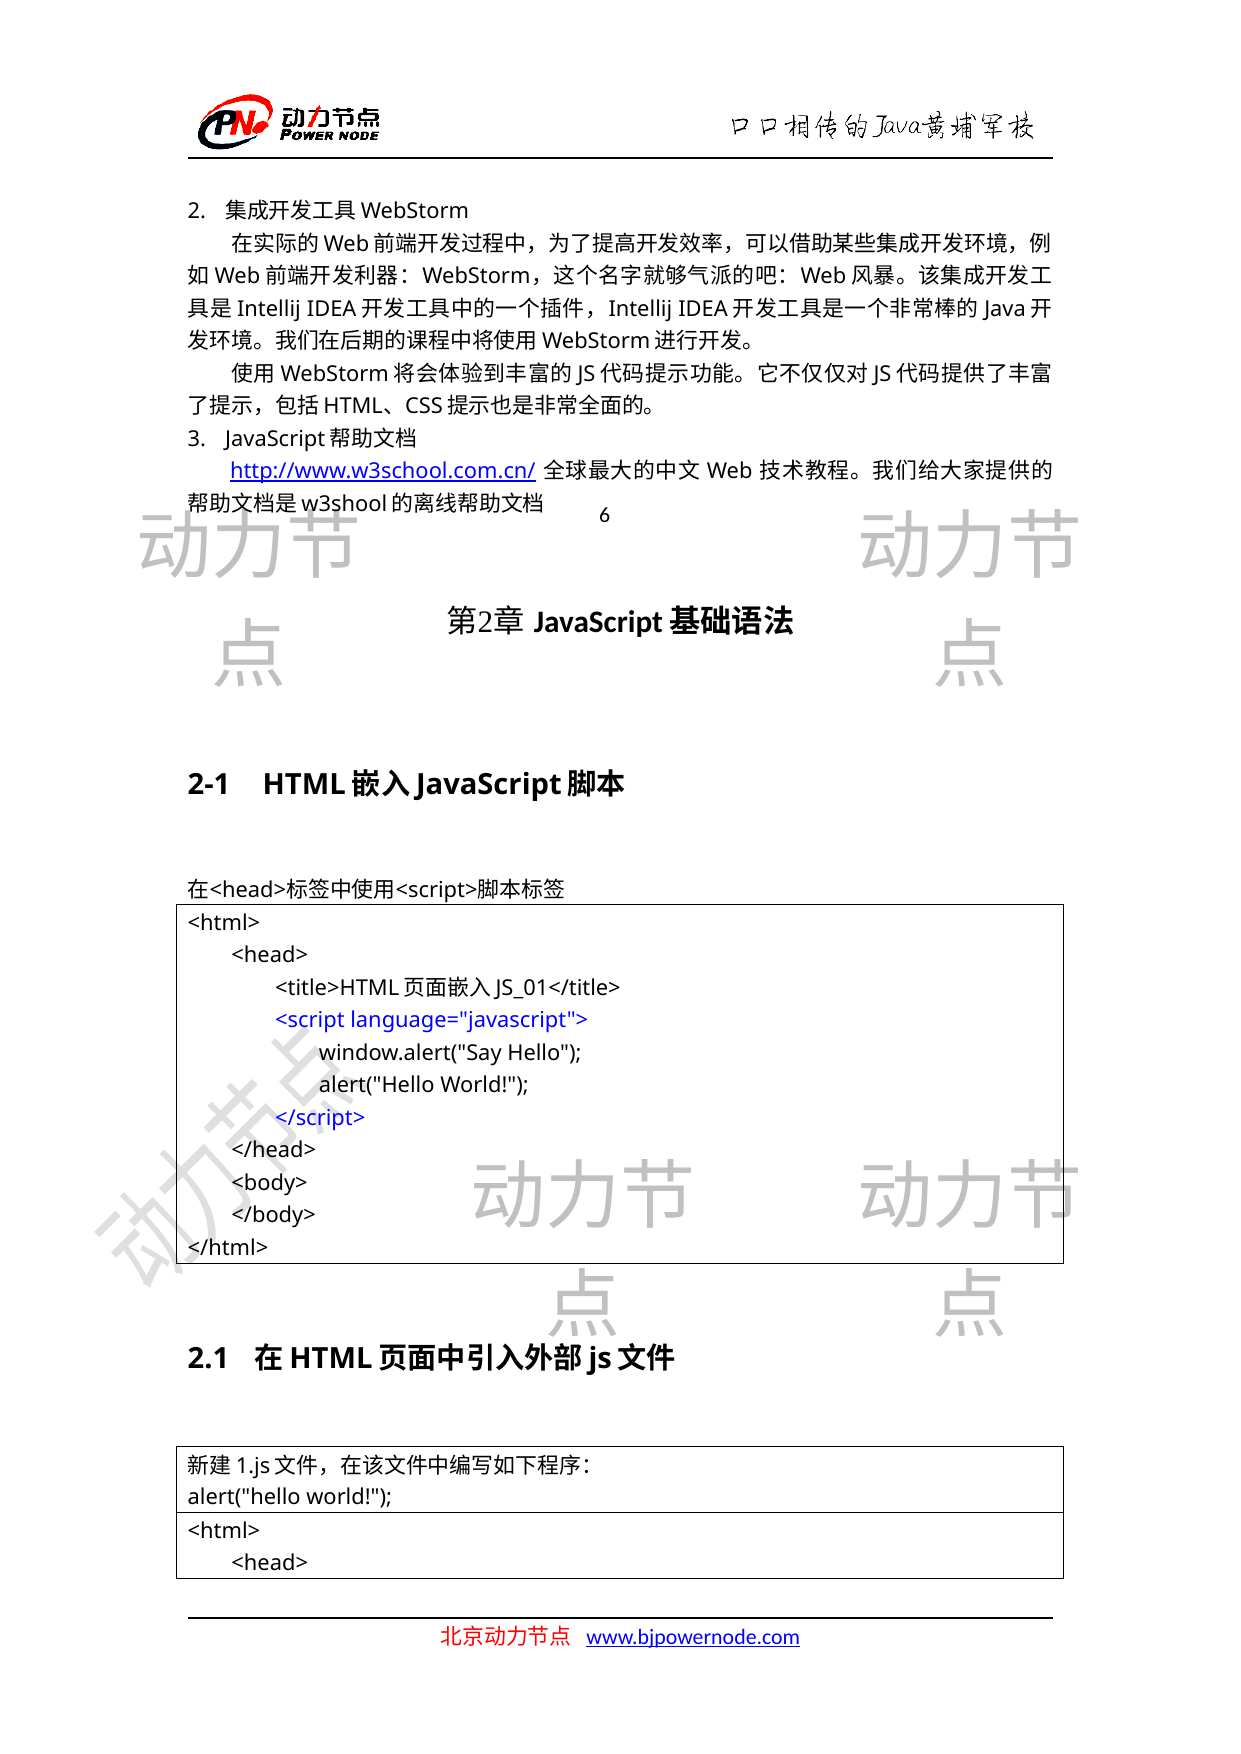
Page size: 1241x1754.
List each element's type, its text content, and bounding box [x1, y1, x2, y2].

text 在<head>标签中使用<script>脚本标签 [187, 872, 1053, 904]
subtitle JavaScript基础语法 [187, 586, 1053, 651]
text 使用WebStorm将会体验到丰富的JS代码提示功能。它不仅仅对JS代码提供了丰富了提示，包括HTML、CSS提示也是非常全面的。 [187, 356, 1053, 421]
list JavaScript帮助文档 [187, 421, 1053, 453]
subtitle HTML嵌入JavaScript脚本 [187, 749, 1053, 814]
table_header <html> <head> <title>HTML页面嵌入JS_01</title> <script language="javascript"> window.alert("Say Hello"); alert("Hello World!"); </script> </head> <body> </body> </html> [177, 905, 1063, 1263]
text http://www.w3school.com.cn/ 全球最大的中文 Web 技术教程。我们给大家提供的帮助文档是w3shool的离线帮助文档 [187, 453, 1053, 518]
list 集成开发工具WebStorm [187, 193, 1053, 226]
picture [187, 88, 1053, 155]
table_header 新建1.js文件，在该文件中编写如下程序： alert("hello world!"); [177, 1447, 1063, 1512]
subtitle 在HTML页面中引入外部js文件 [187, 1323, 1053, 1388]
text 在实际的Web前端开发过程中，为了提高开发效率，可以借助某些集成开发环境，例如Web前端开发利器：WebStorm，这个名字就够气派的吧：Web风暴。该集成开发工具是Intellij IDEA开发工具中的一个插件，Intellij IDEA开发工具是一个非常棒的Java开发环境。我们在后期的课程中将使用WebStorm进行开发。 [187, 226, 1053, 356]
